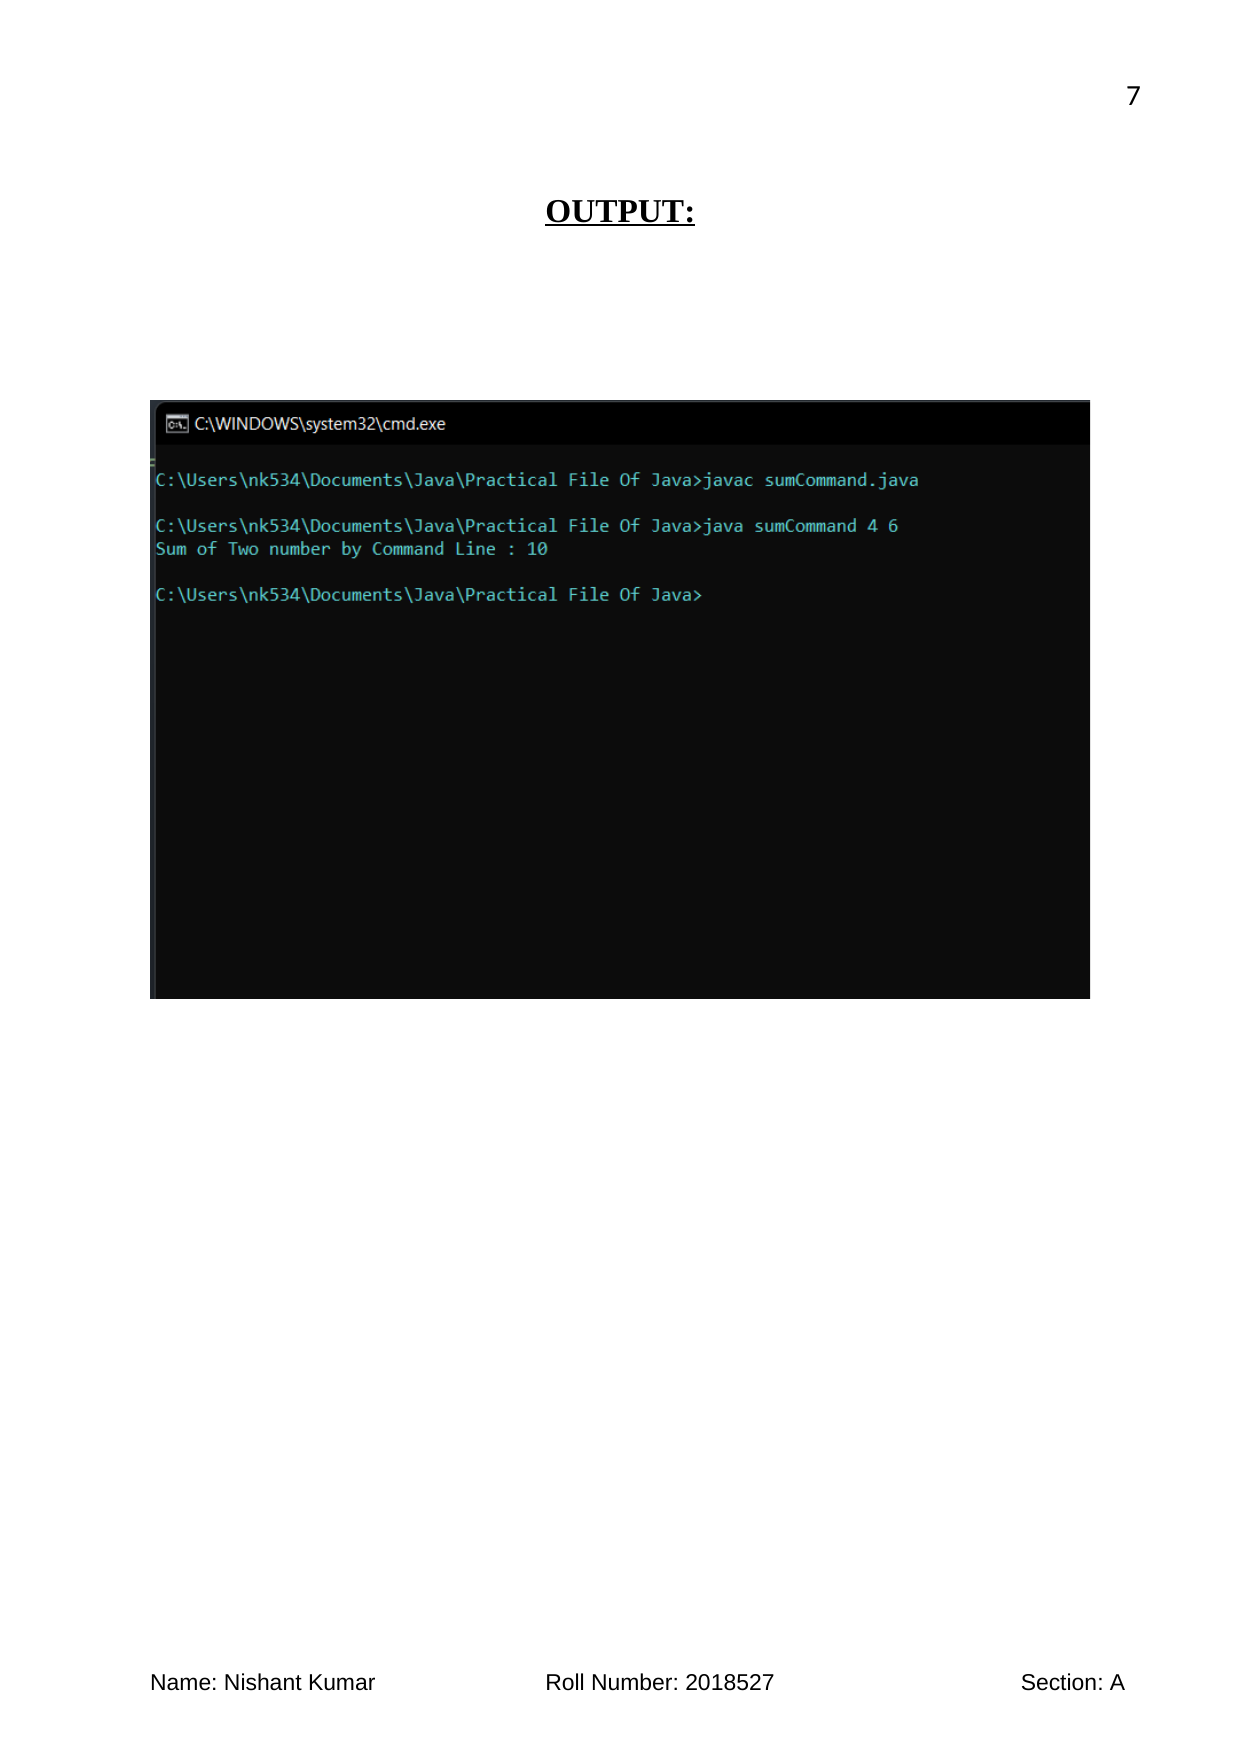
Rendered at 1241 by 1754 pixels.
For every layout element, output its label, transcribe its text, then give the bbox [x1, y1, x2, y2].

picture [150, 400, 1091, 999]
text OUTPUT: [150, 191, 1090, 230]
